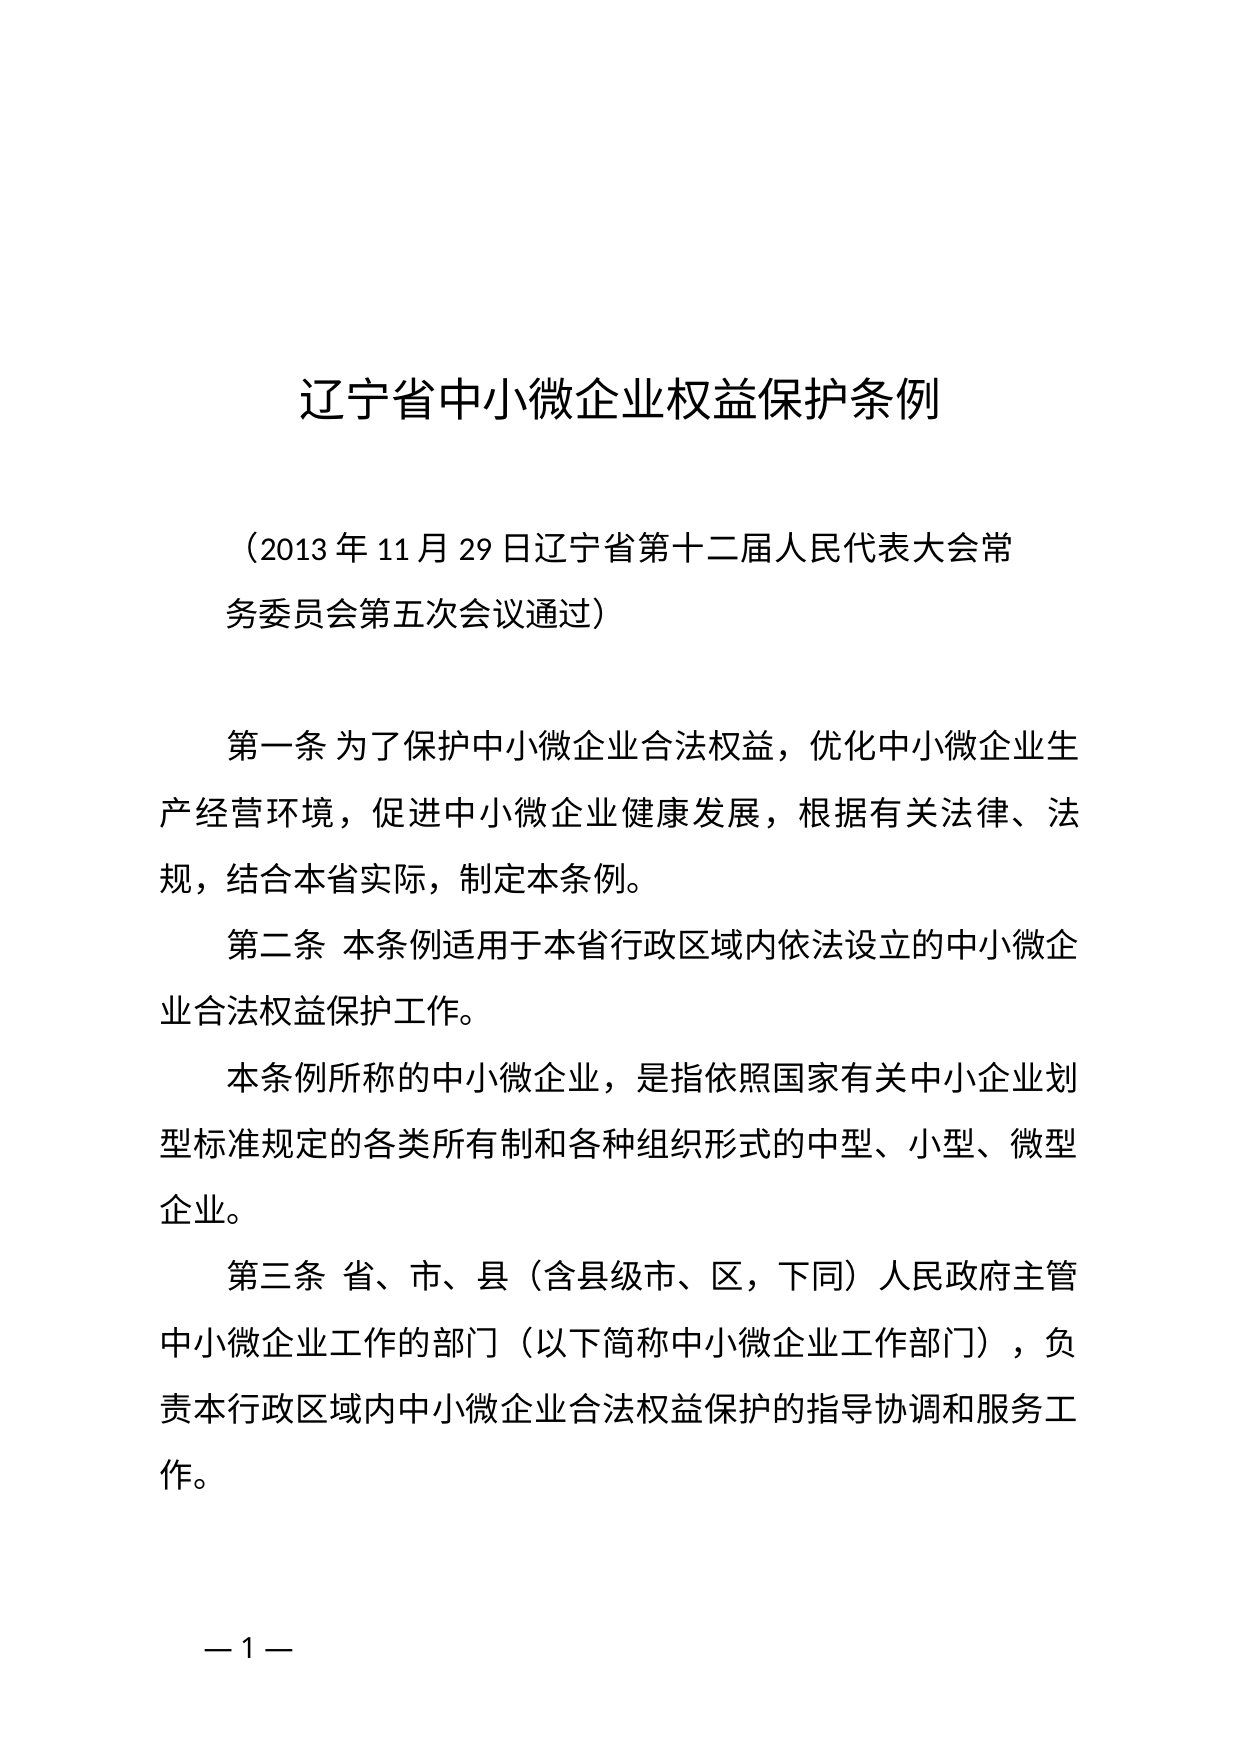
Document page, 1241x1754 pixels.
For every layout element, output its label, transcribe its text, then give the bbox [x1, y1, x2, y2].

text 第一条 为了保护中小微企业合法权益，优化中小微企业生产经营环境，促进中小微企业健康发展，根据有关法律、法规，结合本省实际，制定本条例。 [159, 711, 1081, 910]
text 本条例所称的中小微企业，是指依照国家有关中小企业划型标准规定的各类所有制和各种组织形式的中型、小型、微型企业。 [159, 1043, 1081, 1241]
text 辽宁省中小微企业权益保护条例 [159, 347, 1081, 446]
text 第二条 本条例适用于本省行政区域内依法设立的中小微企业合法权益保护工作。 [159, 910, 1081, 1043]
text 第三条 省、市、县（含县级市、区，下同）人民政府主管中小微企业工作的部门（以下简称中小微企业工作部门），负责本行政区域内中小微企业合法权益保护的指导协调和服务工作。 [159, 1241, 1081, 1506]
text （2013年11月29日辽宁省第十二届人民代表大会常务委员会第五次会议通过） [225, 513, 1015, 645]
